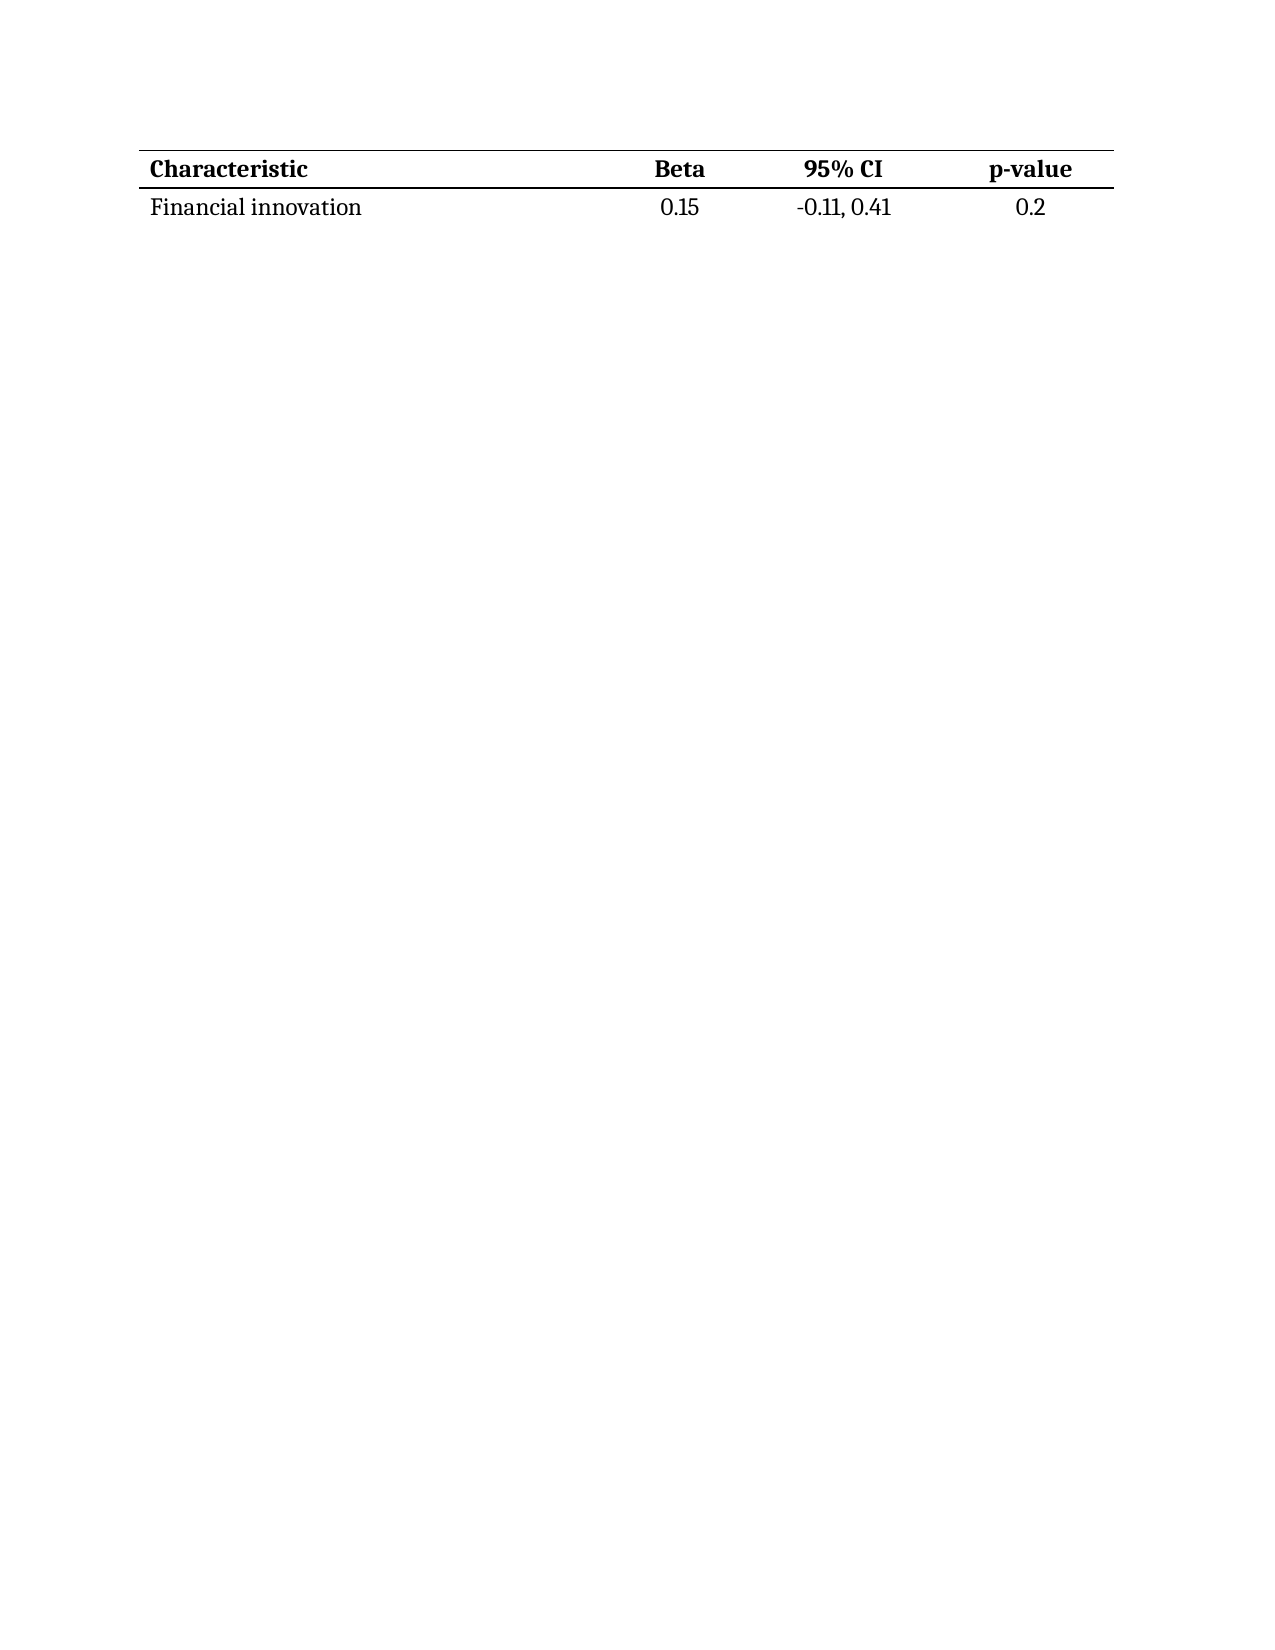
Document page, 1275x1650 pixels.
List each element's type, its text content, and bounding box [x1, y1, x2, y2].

table_cell Financial innovation [139, 189, 620, 225]
table_header 95% CI [740, 151, 947, 187]
table_header Beta [620, 151, 739, 187]
table_cell 0.2 [947, 189, 1114, 225]
table_header Characteristic [139, 151, 620, 187]
table_cell -0.11, 0.41 [740, 189, 947, 225]
table_header p-value [947, 151, 1114, 187]
table_cell 0.15 [620, 189, 739, 225]
